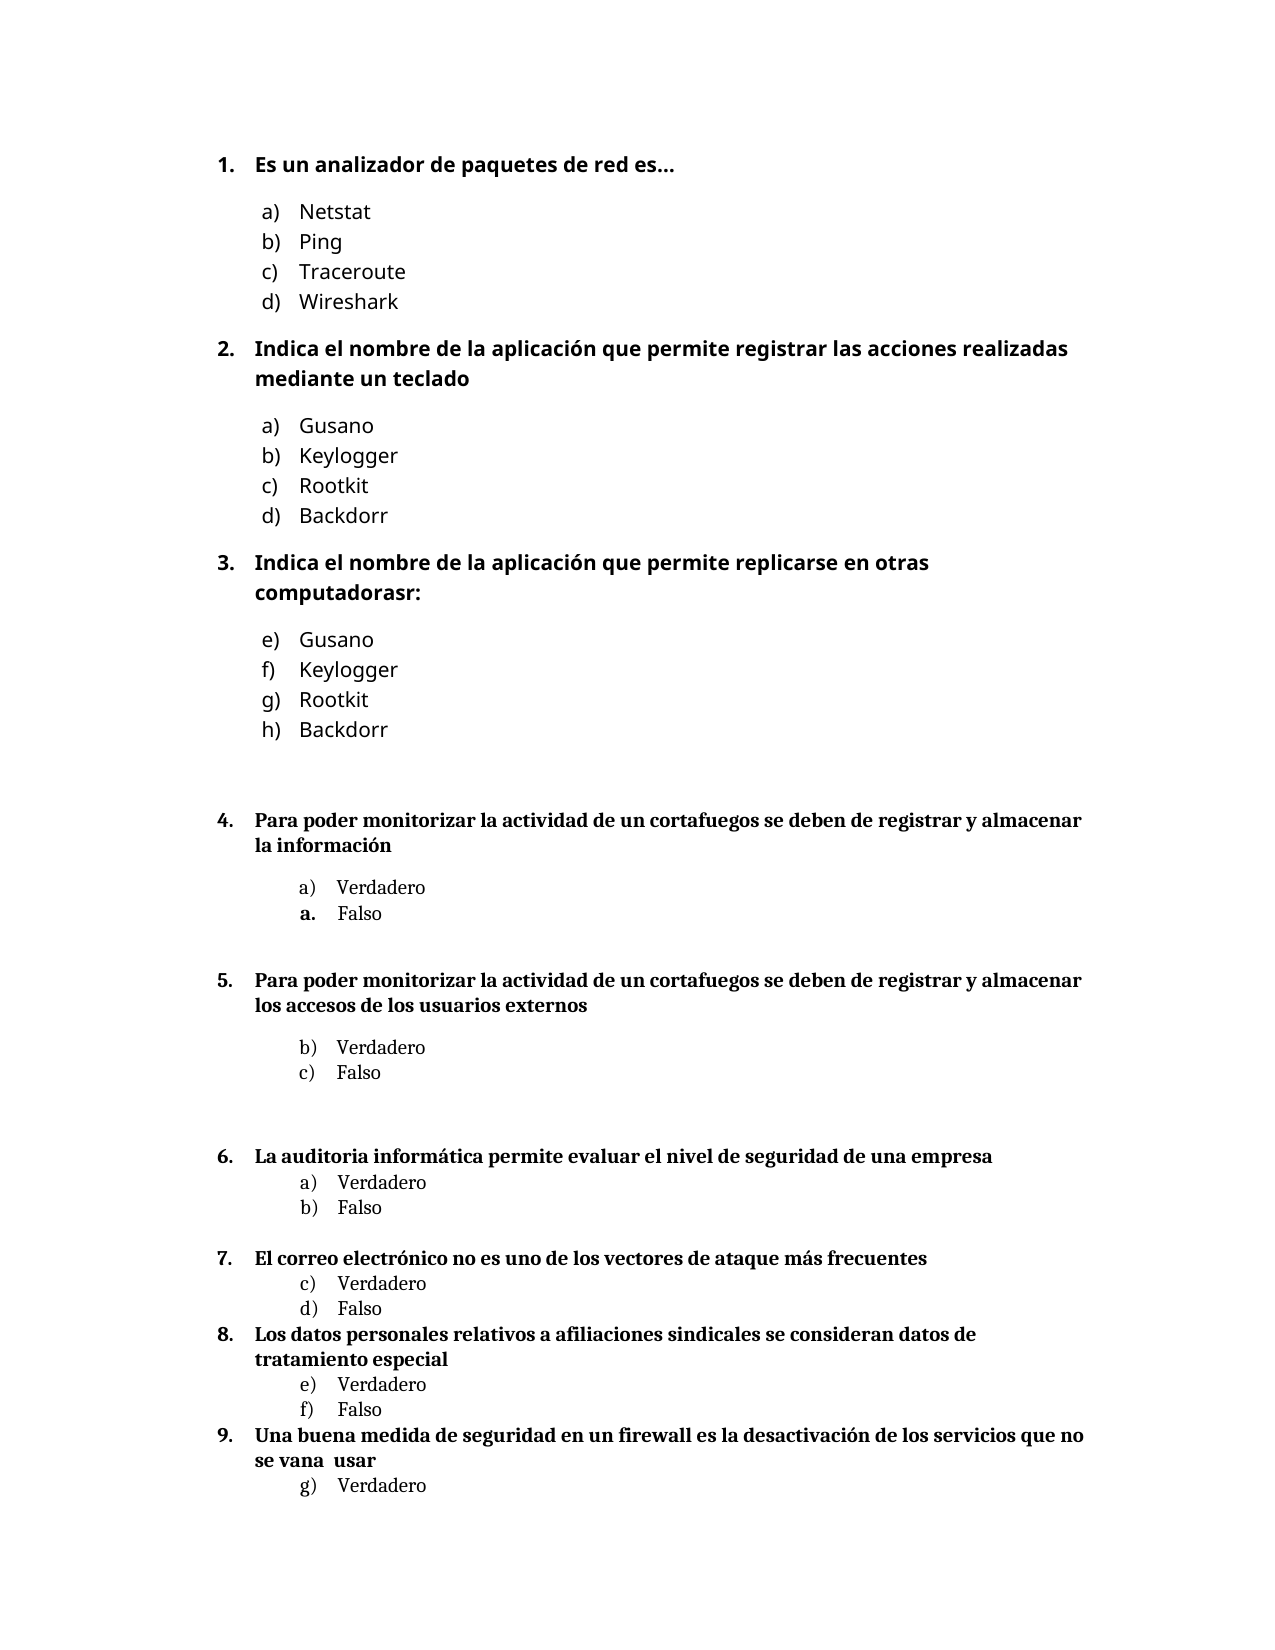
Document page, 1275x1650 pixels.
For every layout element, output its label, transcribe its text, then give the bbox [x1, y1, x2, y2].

list Los datos personales relativos a afiliaciones sindicales se consideran datos de tratamiento especial [217, 1322, 1087, 1371]
list Netstat [261, 197, 1087, 225]
list Ping [261, 227, 1087, 255]
list Wireshark [261, 287, 1087, 316]
list Keylogger [261, 655, 1087, 683]
list Verdadero [300, 1474, 1087, 1498]
list Verdadero [299, 1036, 1087, 1060]
list Indica el nombre de la aplicación que permite registrar las acciones realizadas mediante un teclado [217, 334, 1087, 392]
list Para poder monitorizar la actividad de un cortafuegos se deben de registrar y almacenar los accesos de los usuarios externos [217, 968, 1087, 1018]
list Rootkit [261, 471, 1087, 499]
list Es un analizador de paquetes de red es… [217, 150, 1087, 178]
list Indica el nombre de la aplicación que permite replicarse en otras computadorasr: [217, 548, 1087, 606]
list Rootkit [261, 685, 1087, 713]
list Verdadero [300, 1272, 1087, 1296]
list Falso [300, 1297, 1087, 1321]
list Gusano [261, 411, 1087, 439]
list El correo electrónico no es uno de los vectores de ataque más frecuentes [217, 1246, 1087, 1270]
list Falso [299, 1061, 1087, 1085]
list Verdadero [300, 1373, 1087, 1397]
list Falso [300, 1398, 1087, 1422]
list Verdadero [299, 876, 1087, 900]
list Traceroute [261, 257, 1087, 285]
list Verdadero [300, 1170, 1087, 1194]
list Para poder monitorizar la actividad de un cortafuegos se deben de registrar y almacenar la información [217, 808, 1087, 858]
list Falso [300, 901, 1087, 925]
list Backdorr [261, 715, 1087, 743]
list Keylogger [261, 441, 1087, 469]
list Falso [300, 1196, 1087, 1219]
list Backdorr [261, 501, 1087, 529]
list Gusano [261, 625, 1087, 653]
list La auditoria informática permite evaluar el nivel de seguridad de una empresa [217, 1145, 1087, 1169]
list Una buena medida de seguridad en un firewall es la desactivación de los servicios que no se vana usar [217, 1423, 1087, 1473]
